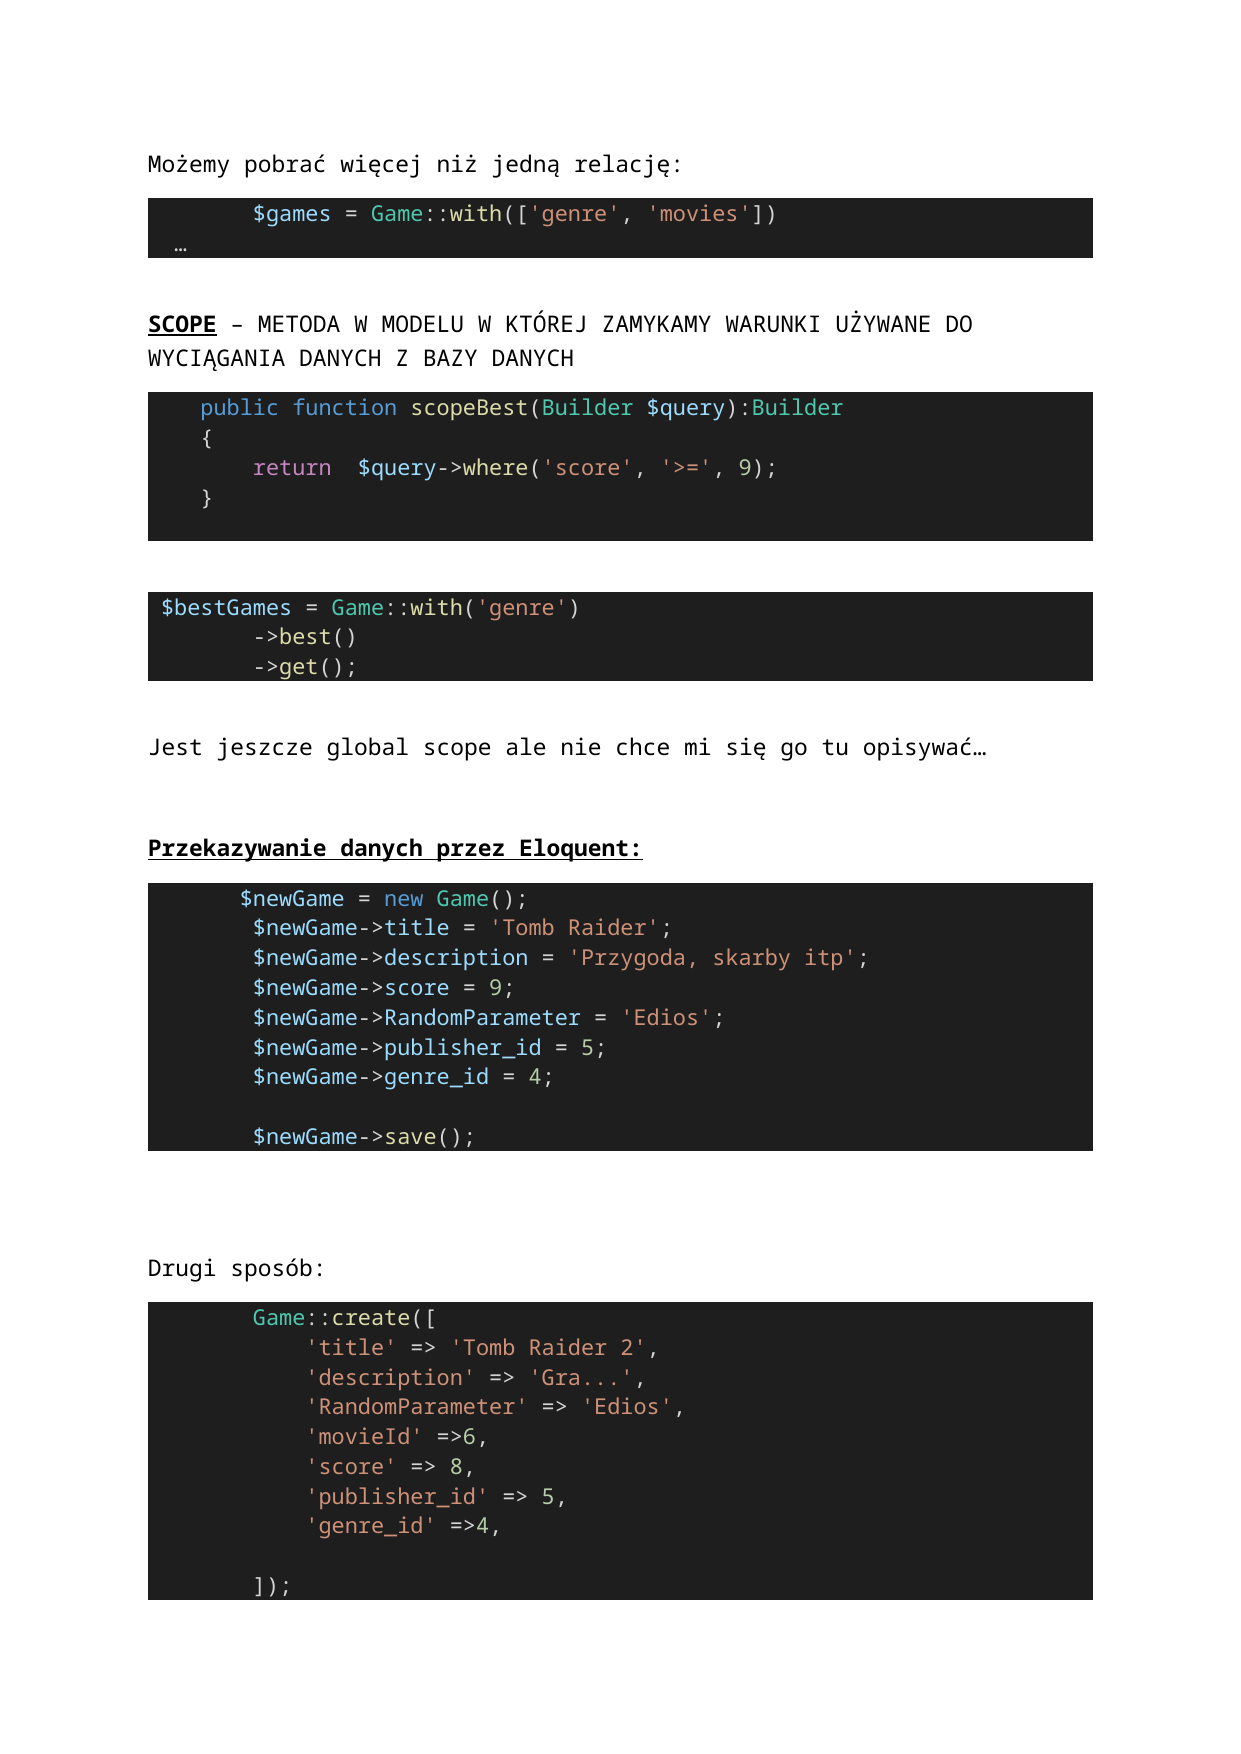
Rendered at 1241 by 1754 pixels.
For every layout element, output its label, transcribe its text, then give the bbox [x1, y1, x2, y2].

text $newGame->RandomParameter = 'Edios'; [148, 1002, 1093, 1032]
text 'movieId' =>6, [148, 1421, 1093, 1451]
text Jest jeszcze global scope ale nie chce mi się go tu opisywać… [148, 731, 1093, 763]
text $newGame->description = 'Przygoda, skarby itp'; [148, 942, 1093, 972]
text $newGame->title = 'Tomb Raider'; [148, 912, 1093, 942]
text $newGame = new Game(); [148, 883, 1093, 912]
text Możemy pobrać więcej niż jedną relację: [148, 148, 1093, 179]
text 'score' => 8, [148, 1451, 1093, 1481]
text 'title' => 'Tomb Raider 2', [148, 1332, 1093, 1362]
text … [148, 228, 1093, 258]
text 'RandomParameter' => 'Edios', [148, 1391, 1093, 1421]
text $bestGames = Game::with('genre') [148, 592, 1093, 621]
text } [148, 482, 1093, 511]
text ->get(); [148, 651, 1093, 681]
text 'description' => 'Gra...', [148, 1362, 1093, 1391]
text return $query->where('score', '>=', 9); [148, 452, 1093, 482]
text ]); [148, 1570, 1093, 1600]
text { [148, 422, 1093, 452]
text 'genre_id' =>4, [148, 1511, 1093, 1540]
text $newGame->save(); [148, 1121, 1093, 1151]
text 'publisher_id' => 5, [148, 1481, 1093, 1511]
text Drugi sposób: [148, 1252, 1093, 1283]
text Game::create([ [148, 1302, 1093, 1332]
text $games = Game::with(['genre', 'movies']) [148, 198, 1093, 228]
text SCOPE – METODA W MODELU W KTÓREJ ZAMYKAMY WARUNKI UŻYWANE DO WYCIĄGANIA DANYCH Z BAZY DANYCH [148, 308, 1093, 373]
text Przekazywanie danych przez Eloquent: [148, 832, 1093, 863]
text $newGame->score = 9; [148, 972, 1093, 1002]
text $newGame->genre_id = 4; [148, 1061, 1093, 1091]
text public function scopeBest(Builder $query):Builder [148, 392, 1093, 422]
text ->best() [148, 621, 1093, 651]
text $newGame->publisher_id = 5; [148, 1032, 1093, 1061]
